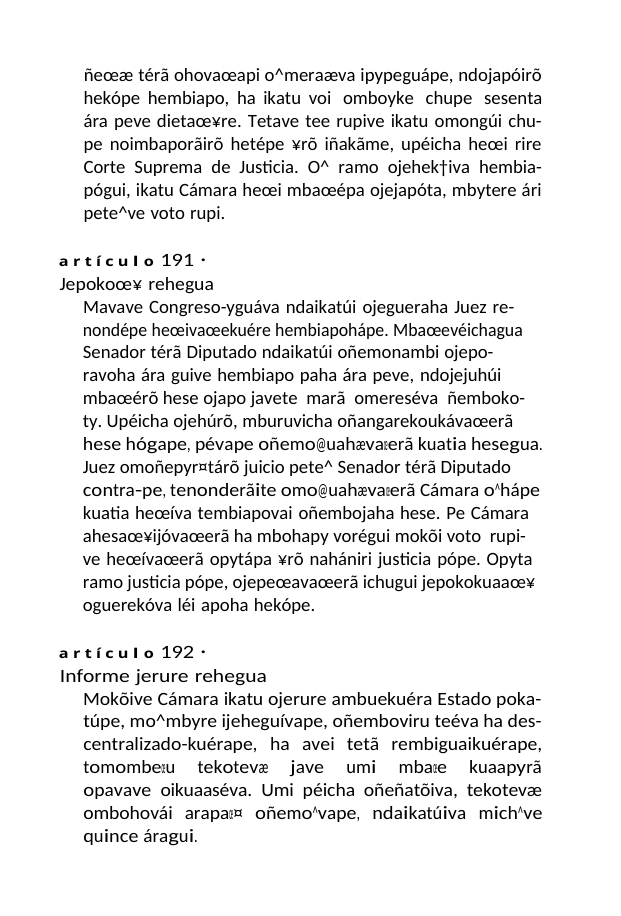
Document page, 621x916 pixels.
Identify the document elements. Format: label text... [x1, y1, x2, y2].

text a r t í c u l o 191 . [59, 239, 578, 272]
text ñeœæ térã ohovaœapi o^meraæva ipypeguápe, ndojapóirõ hekópe hembiapo, ha ikatu voi omboyke chupe sesenta ára peve dietaœ¥re. Tetave tee rupive ikatu omongúi chu- pe noimbaporãirõ hetépe ¥rõ iñakãme, upéicha heœi rire Corte Suprema de Justicia. O^ ramo ojehek†iva hembia- pógui, ikatu Cámara heœi mbaœépa ojejapóta, mbytere ári pete^ve voto rupi. [83, 63, 542, 224]
text Informe jerure rehegua [59, 664, 578, 687]
text a r t í c u l o 192 . [59, 631, 578, 664]
text Jepokoœ¥ rehegua [59, 272, 578, 295]
text Mokõive Cámara ikatu ojerure ambuekuéra Estado poka- túpe, mo^mbyre ijeheguívape, oñemboviru teéva ha des- centralizado-kuérape, ha avei tetã rembiguaikuérape, tomombeœu tekotevæ jave umi mbaœe kuaapyrã opavave oikuaaséva. Umi péicha oñeñatõiva, tekotevæ ombohovái arapaœ¤ oñemo^vape, ndaikatúiva mich^ve quince áragui. [83, 687, 542, 847]
text Mavave Congreso-yguáva ndaikatúi ojegueraha Juez re- nondépe heœivaœekuére hembiapohápe. Mbaœevéichagua Senador térã Diputado ndaikatúi oñemonambi ojepo- ravoha ára guive hembiapo paha ára peve, ndojejuhúi mbaœérõ hese ojapo javete marã omereséva ñemboko- ty. Upéicha ojehúrõ, mburuvicha oñangarekoukávaœerã hese hógape, pévape oñemo@uahævaœerã kuatia hesegua. Juez omoñepyr¤tárõ juicio pete^ Senador térã Diputado contra-pe, tenonderãite omo@uahævaœerã Cámara o^hápe kuatia heœíva tembiapovai oñembojaha hese. Pe Cámara ahesaœ¥ijóvaœerã ha mbohapy vorégui mokõi voto rupi- ve heœívaœerã opytápa ¥rõ nahániri justicia pópe. Opyta ramo justicia pópe, ojepeœavaœerã ichugui jepokokuaaœ¥ oguerekóva léi apoha hekópe. [83, 295, 542, 616]
